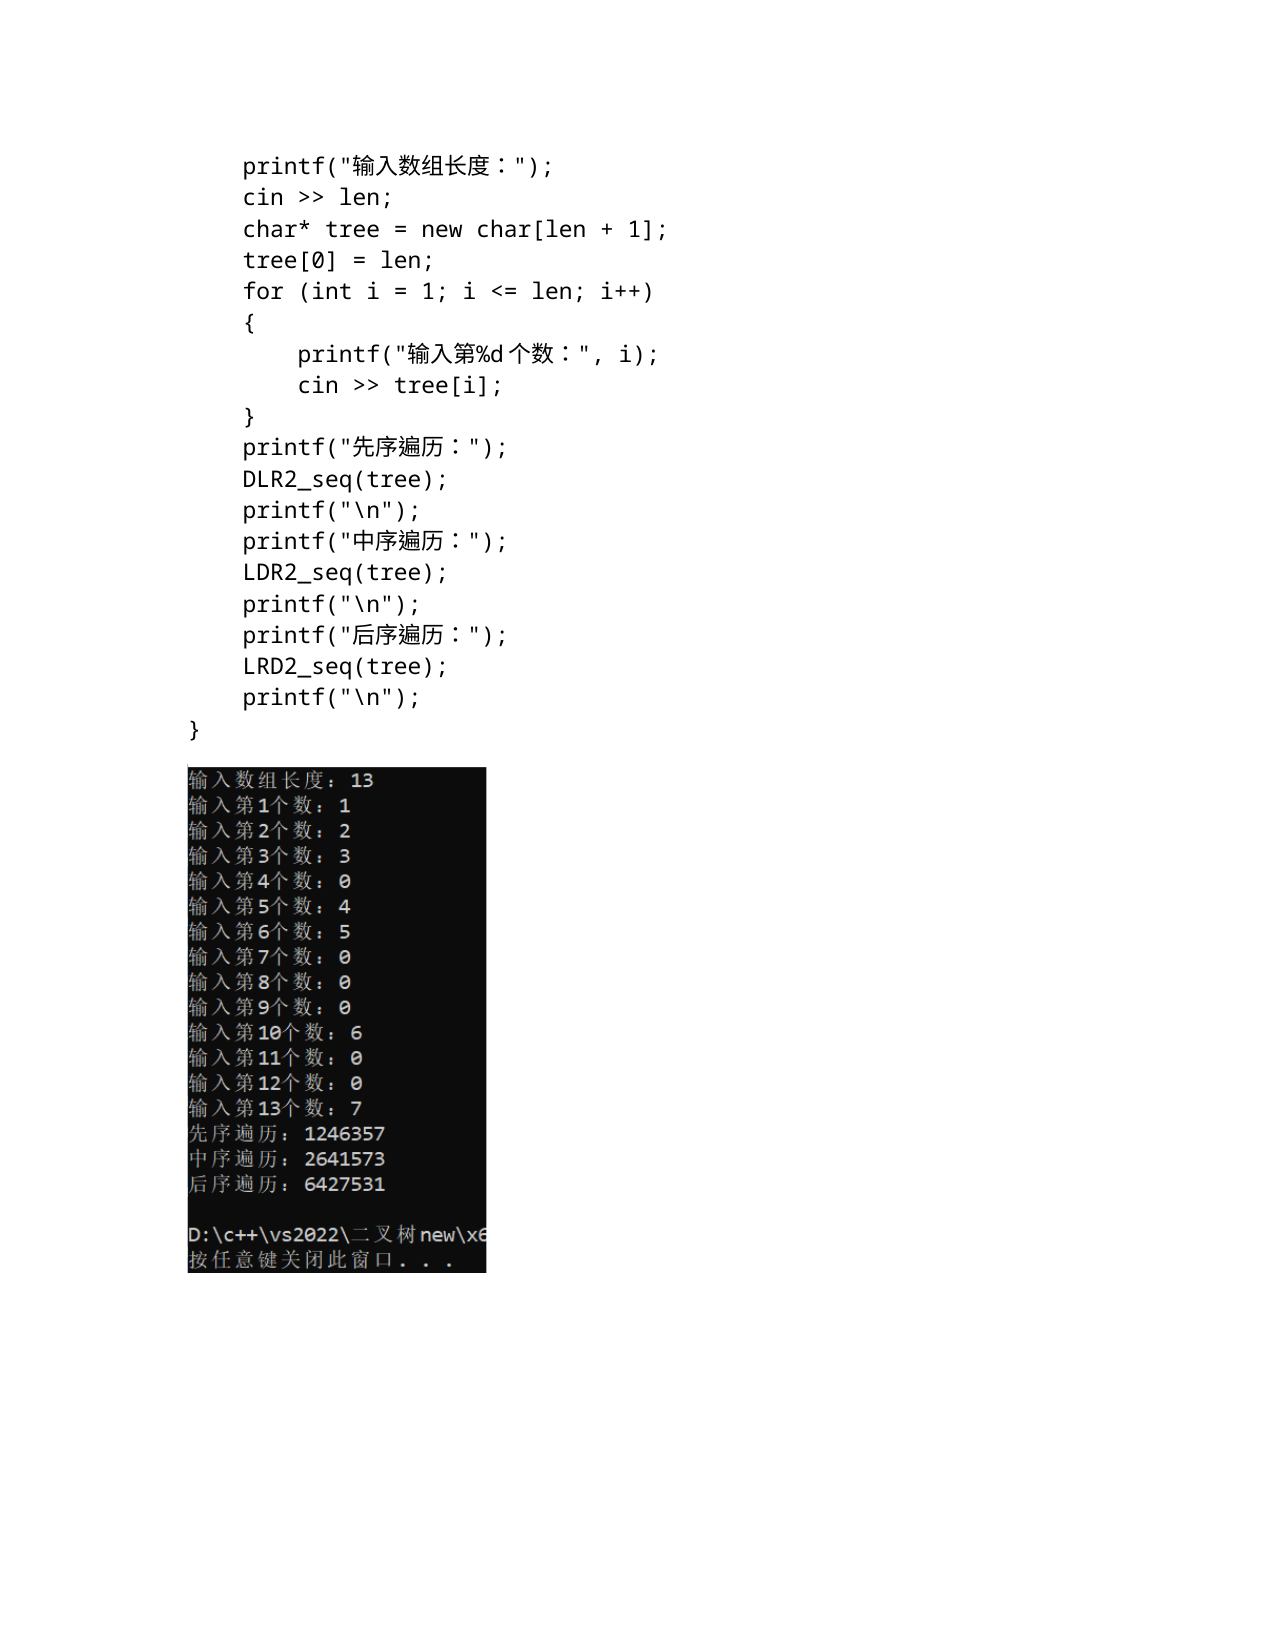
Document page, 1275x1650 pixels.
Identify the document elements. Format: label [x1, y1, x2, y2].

text [187, 150, 1087, 744]
picture [187, 764, 487, 1273]
